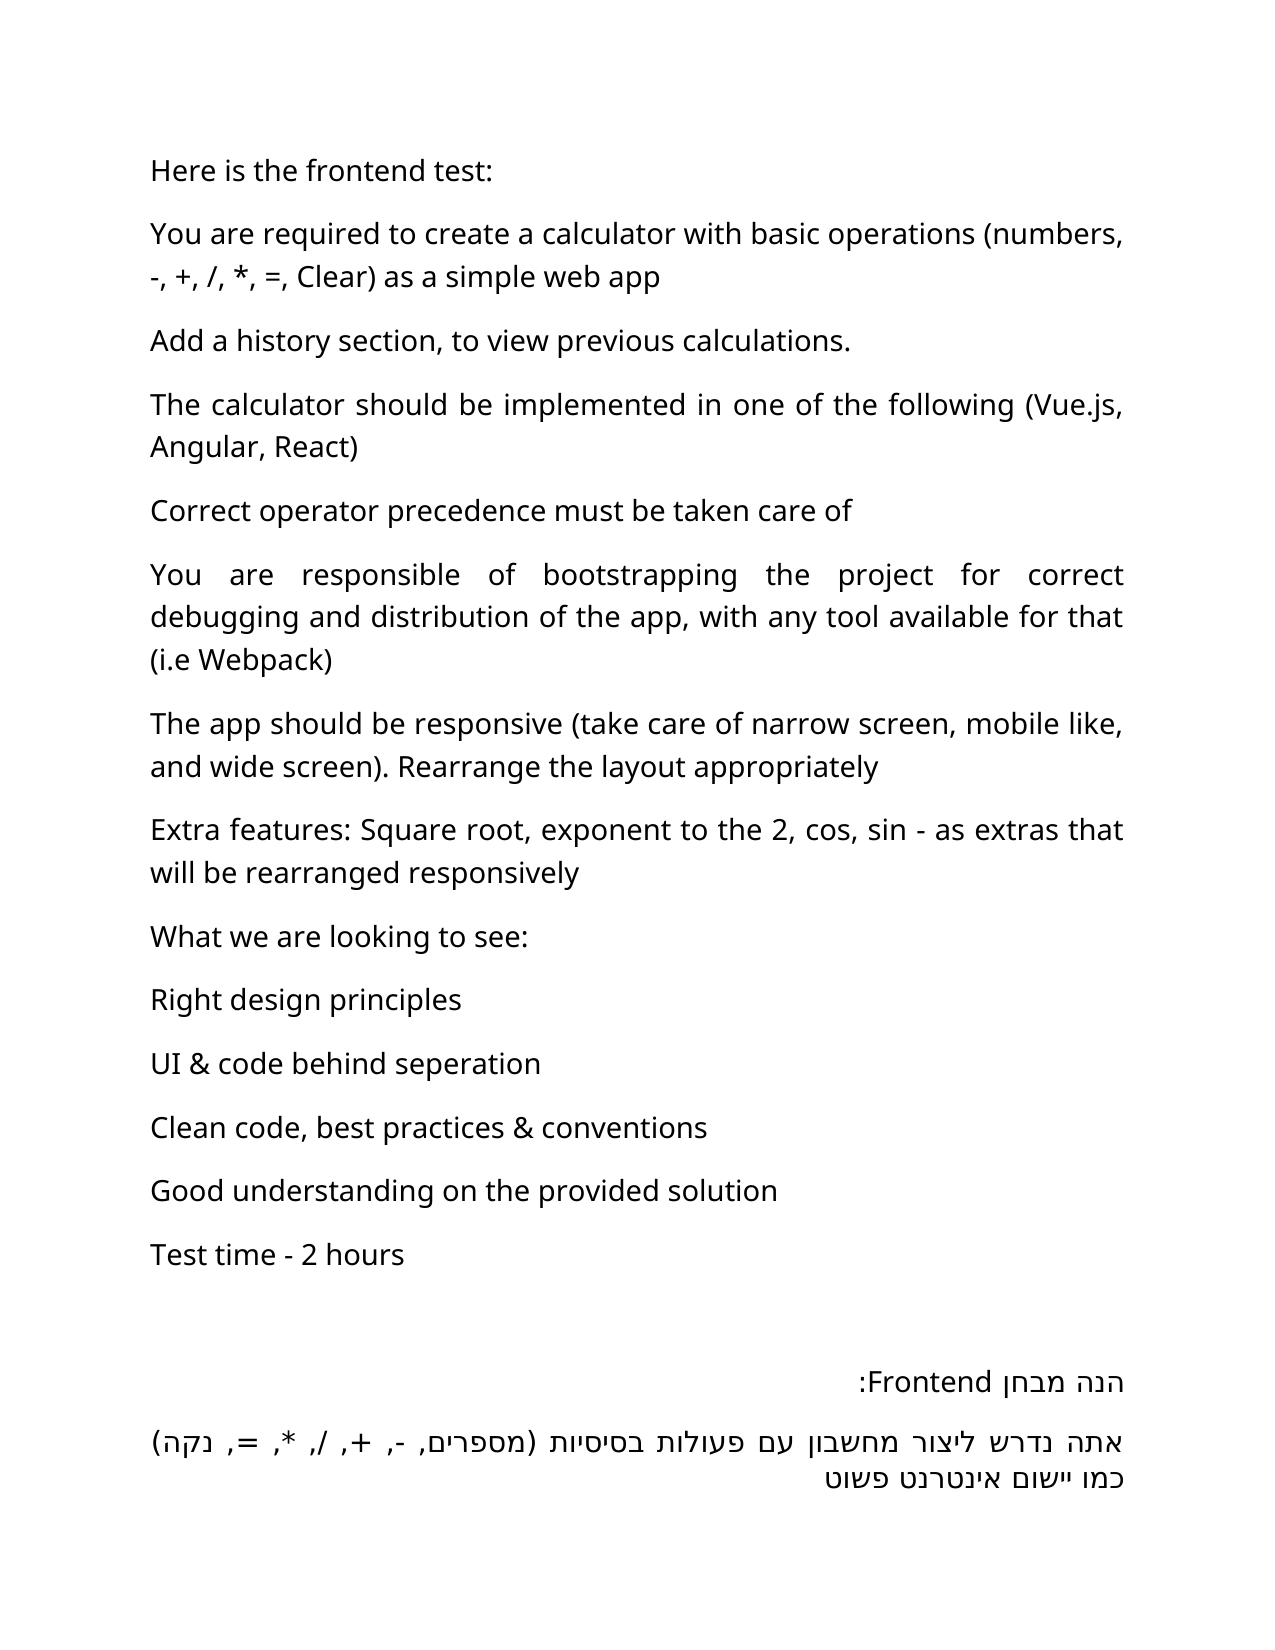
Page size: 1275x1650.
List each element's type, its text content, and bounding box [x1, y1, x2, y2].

text אתה נדרש ליצור מחשבון עם פעולות בסיסיות (מספרים, -, +, /, *, =, נקה) כמו יישום אינטרנט פשוט [150, 1425, 1125, 1496]
text The calculator should be implemented in one of the following (Vue.js, Angular, React) [150, 384, 1125, 466]
text The app should be responsive (take care of narrow screen, mobile like, and wide screen). Rearrange the layout appropriately [150, 703, 1125, 786]
text Here is the frontend test: [150, 150, 1125, 190]
text Extra features: Square root, exponent to the 2, cos, sin - as extras that will be rearranged responsively [150, 809, 1125, 892]
text Correct operator precedence must be taken care of [150, 490, 1125, 530]
text Right design principles [150, 980, 1125, 1019]
text UI & code behind seperation [150, 1043, 1125, 1083]
text הנה מבחן Frontend: [150, 1362, 1125, 1401]
text What we are looking to see: [150, 916, 1125, 956]
text Add a history section, to view previous calculations. [150, 320, 1125, 360]
text Clean code, best practices & conventions [150, 1107, 1125, 1147]
text You are required to create a calculator with basic operations (numbers, -, +, /, *, =, Clear) as a simple web app [150, 214, 1125, 296]
text Good understanding on the provided solution [150, 1171, 1125, 1210]
text Test time - 2 hours [150, 1234, 1125, 1274]
text You are responsible of bootstrapping the project for correct debugging and distribution of the app, with any tool available for that (i.e Webpack) [150, 554, 1125, 679]
